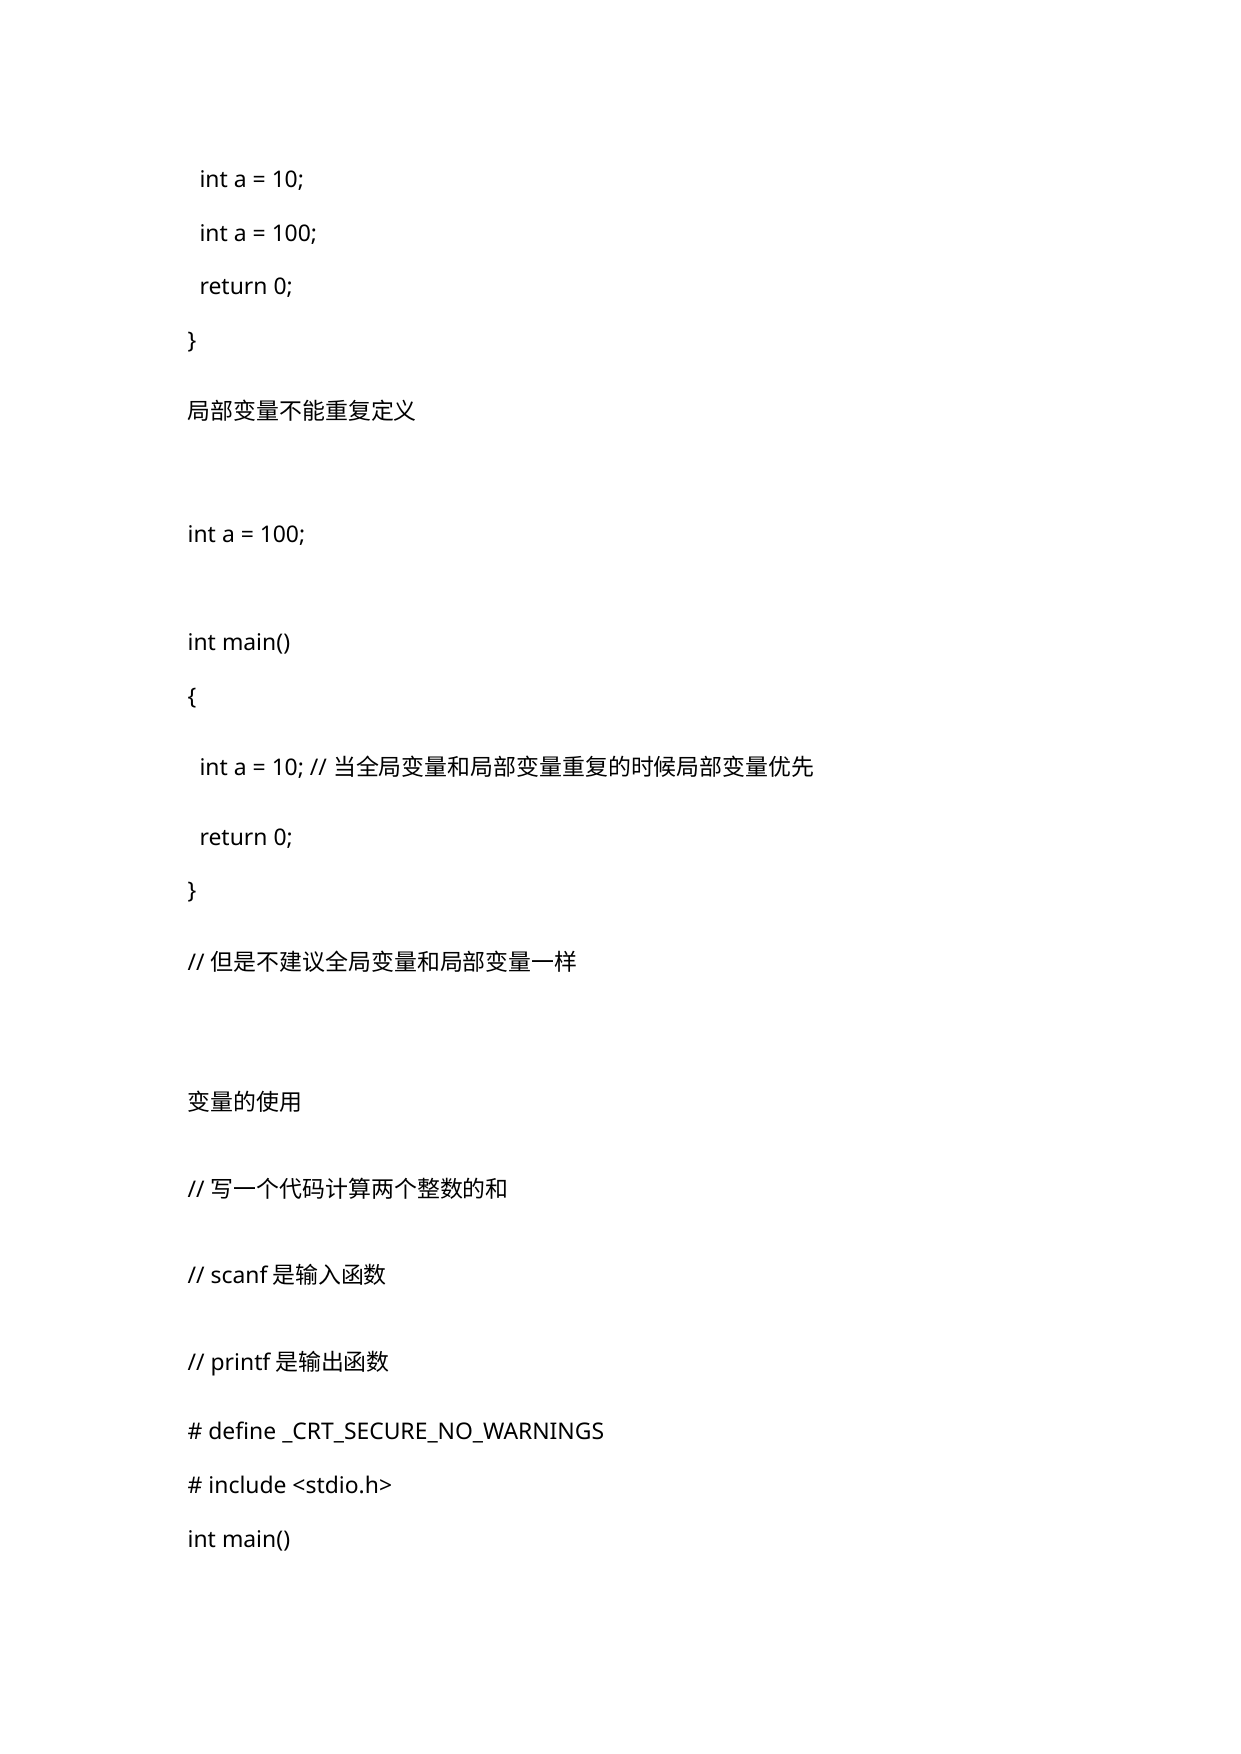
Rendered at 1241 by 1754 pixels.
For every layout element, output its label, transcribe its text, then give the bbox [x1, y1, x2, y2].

text int a = 100; [187, 216, 1053, 248]
text } [187, 874, 1053, 906]
text int a = 100; [187, 518, 1053, 550]
text // scanf是输入函数 [187, 1241, 1053, 1306]
text int a = 10; // 当全局变量和局部变量重复的时候局部变量优先 [187, 733, 1053, 798]
text // 写一个代码计算两个整数的和 [187, 1155, 1053, 1220]
text return 0; [187, 270, 1053, 302]
text 局部变量不能重复定义 [187, 377, 1053, 442]
text // 但是不建议全局变量和局部变量一样 [187, 928, 1053, 993]
text { [187, 679, 1053, 712]
text 变量的使用 [187, 1068, 1053, 1133]
text return 0; [187, 820, 1053, 852]
text # define _CRT_SECURE_NO_WARNINGS [187, 1415, 1053, 1447]
text // printf是输出函数 [187, 1328, 1053, 1393]
text } [187, 323, 1053, 356]
text # include <stdio.h> [187, 1468, 1053, 1501]
text int a = 10; [187, 162, 1053, 194]
text int main() [187, 626, 1053, 658]
text int main() [187, 1522, 1053, 1555]
